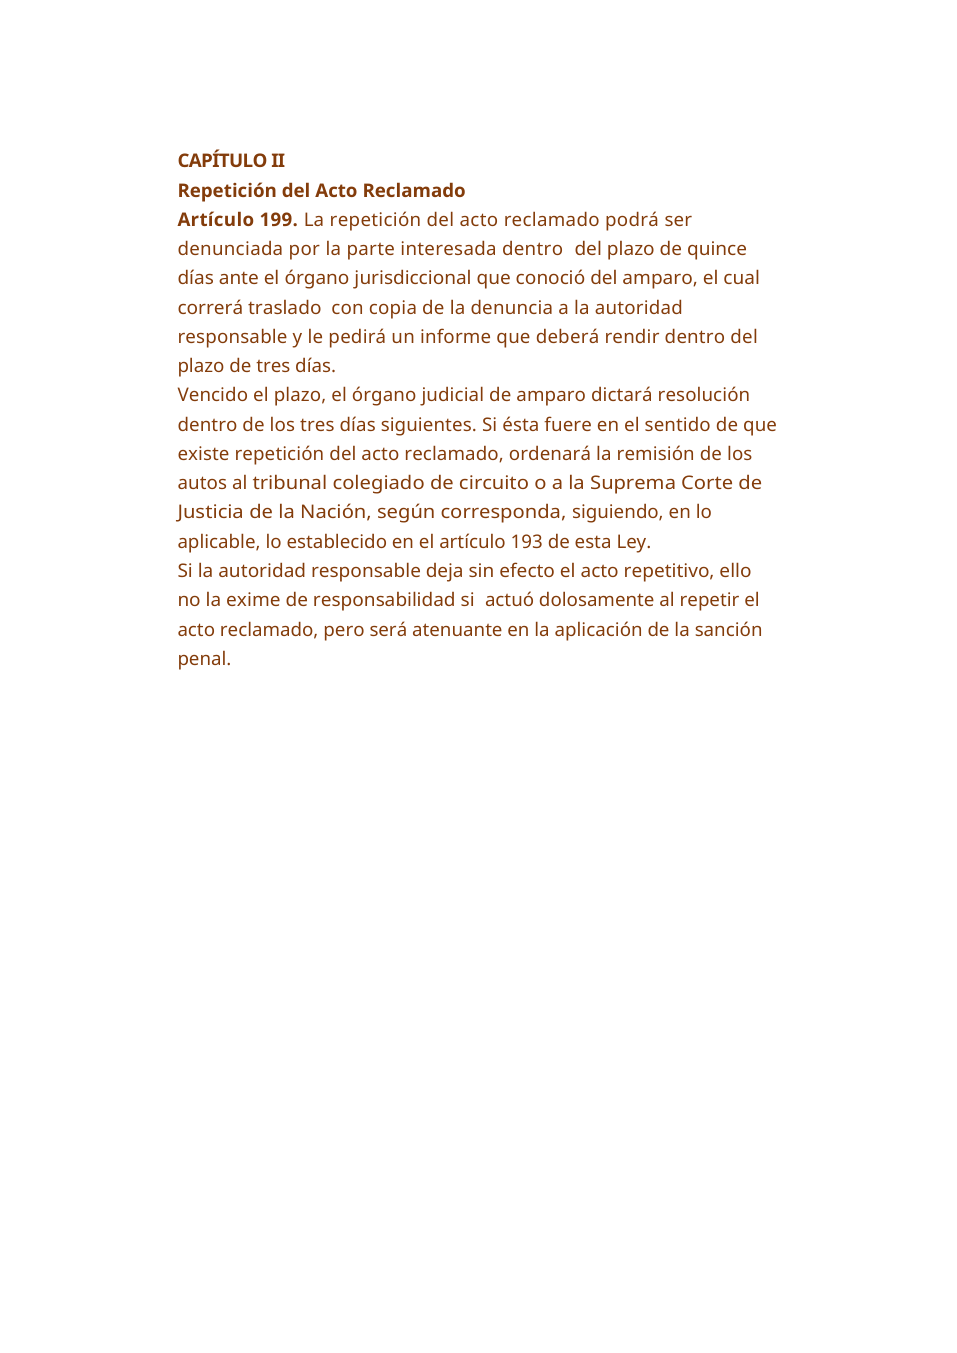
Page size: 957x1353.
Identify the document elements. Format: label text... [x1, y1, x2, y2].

text Artículo 199. La repetición del acto reclamado podrá ser denunciada por la parte interesada dentro del plazo de quince días ante el órgano jurisdiccional que conoció del amparo, el cual correrá traslado con copia de la denuncia a la autoridad responsable y le pedirá un informe que deberá rendir dentro del plazo de tres días. [177, 206, 779, 378]
text Repetición del Acto Reclamado [177, 177, 779, 202]
text Vencido el plazo, el órgano judicial de amparo dictará resolución dentro de los tres días siguientes. Si ésta fuere en el sentido de que existe repetición del acto reclamado, ordenará la remisión de los autos al tribunal colegiado de circuito o a la Suprema Corte de Justicia de la Nación, según corresponda, siguiendo, en lo aplicable, lo establecido en el artículo 193 de esta Ley. [177, 382, 779, 554]
text CAPÍTULO II [177, 148, 779, 173]
text Si la autoridad responsable deja sin efecto el acto repetitivo, ello no la exime de responsabilidad si actuó dolosamente al repetir el acto reclamado, pero será atenuante en la aplicación de la sanción penal. [177, 557, 779, 671]
